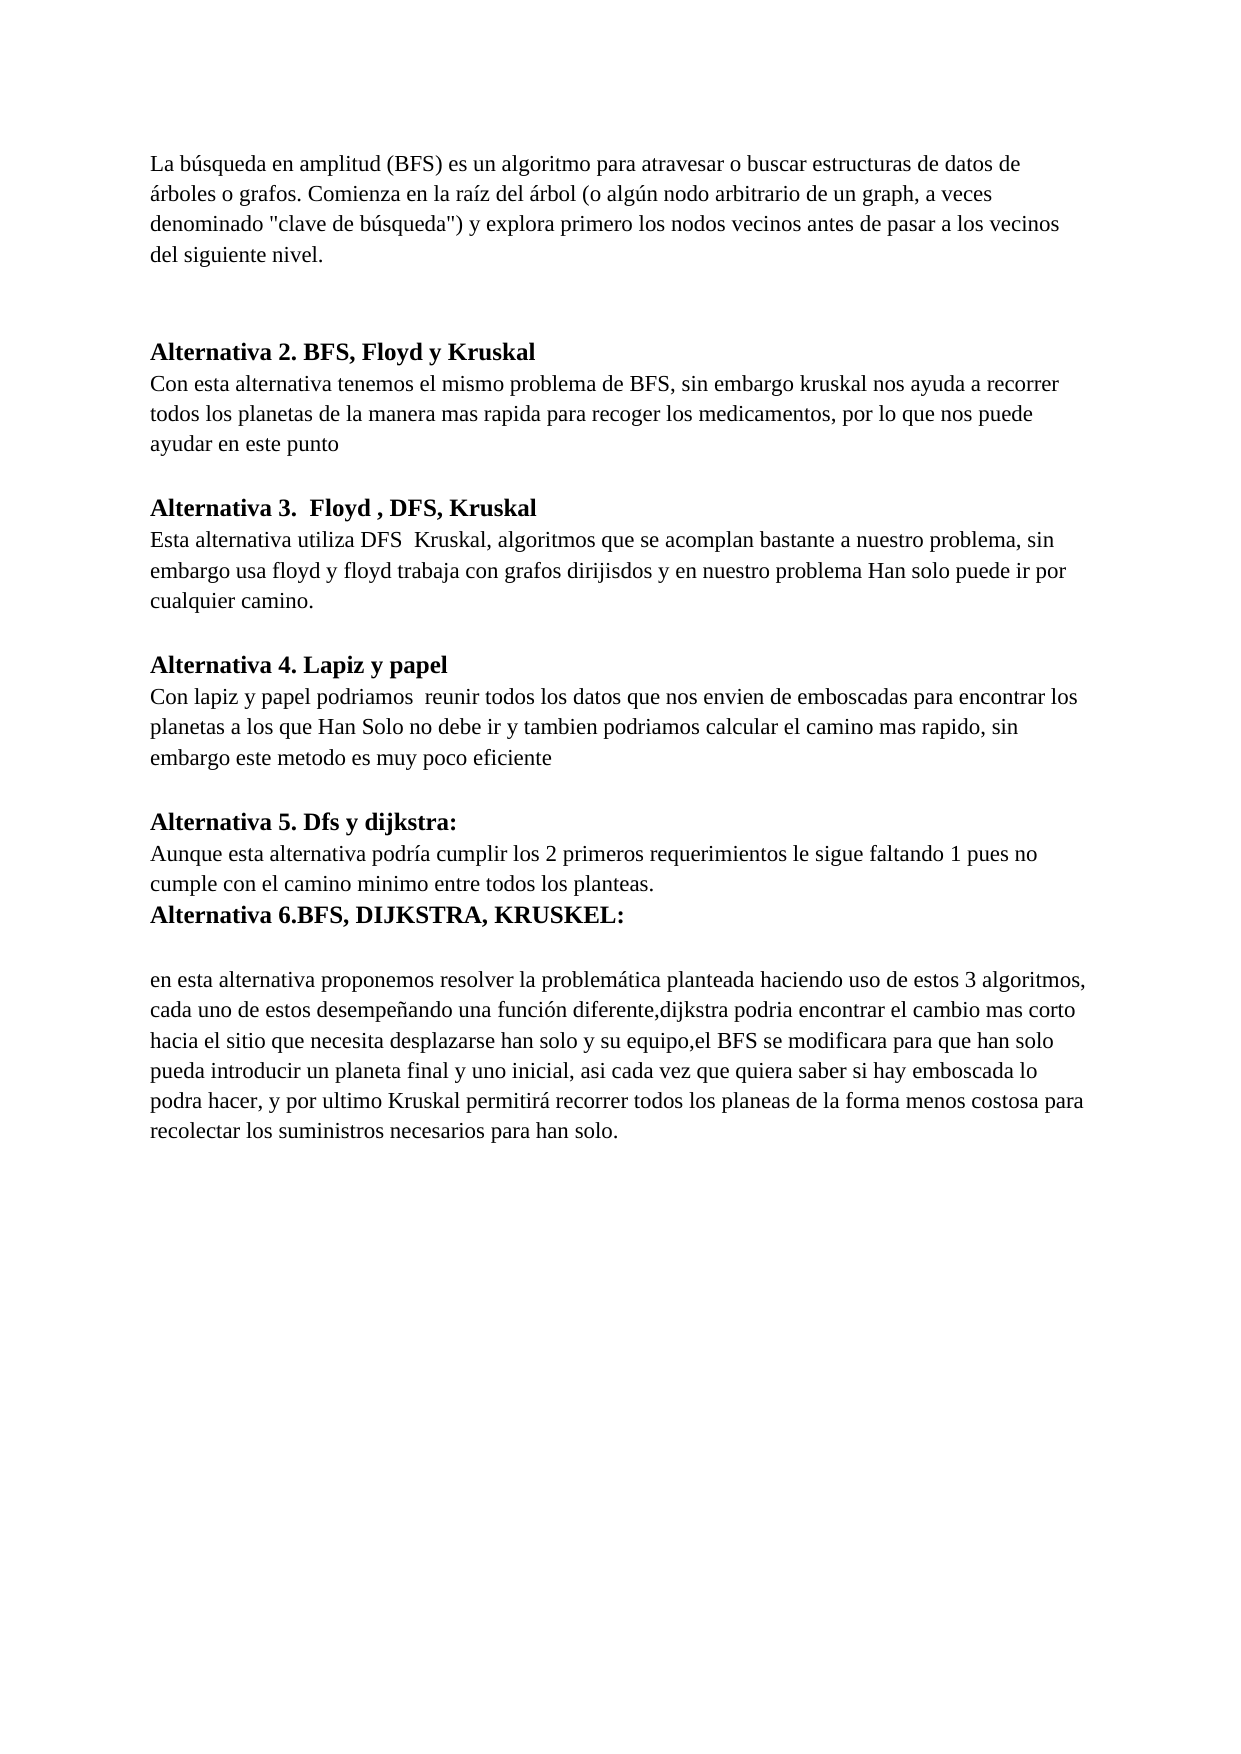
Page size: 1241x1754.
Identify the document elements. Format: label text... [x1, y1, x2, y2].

text Con esta alternativa tenemos el mismo problema de BFS, sin embargo kruskal nos ayuda a recorrer todos los planetas de la manera mas rapida para recoger los medicamentos, por lo que nos puede ayudar en este punto [150, 370, 1090, 457]
text Alternativa 4. Lapiz y papel [150, 650, 1090, 679]
text Esta alternativa utiliza DFS Kruskal, algoritmos que se acomplan bastante a nuestro problema, sin embargo usa floyd y floyd trabaja con grafos dirijisdos y en nuestro problema Han solo puede ir por cualquier camino. [150, 527, 1090, 613]
text Alternativa 2. BFS, Floyd y Kruskal [150, 337, 1090, 366]
text La búsqueda en amplitud (BFS) es un algoritmo para atravesar o buscar estructuras de datos de árboles o grafos. Comienza en la raíz del árbol (o algún nodo arbitrario de un graph, a veces denominado "clave de búsqueda") y explora primero los nodos vecinos antes de pasar a los vecinos del siguiente nivel. [150, 150, 1090, 267]
text Alternativa 3. Floyd , DFS, Kruskal [150, 493, 1090, 522]
text en esta alternativa proponemos resolver la problemática planteada haciendo uso de estos 3 algoritmos, cada uno de estos desempeñando una función diferente,dijkstra podria encontrar el cambio mas corto hacia el sitio que necesita desplazarse han solo y su equipo,el BFS se modificara para que han solo pueda introducir un planeta final y uno inicial, asi cada vez que quiera saber si hay emboscada lo podra hacer, y por ultimo Kruskal permitirá recorrer todos los planeas de la forma menos costosa para recolectar los suministros necesarios para han solo. [150, 966, 1090, 1144]
text Con lapiz y papel podriamos reunir todos los datos que nos envien de emboscadas para encontrar los planetas a los que Han Solo no debe ir y tambien podriamos calcular el camino mas rapido, sin embargo este metodo es muy poco eficiente [150, 683, 1090, 770]
text Alternativa 6.BFS, DIJKSTRA, KRUSKEL: [150, 900, 1090, 929]
text Aunque esta alternativa podría cumplir los 2 primeros requerimientos le sigue faltando 1 pues no cumple con el camino minimo entre todos los planteas. [150, 840, 1090, 896]
text Alternativa 5. Dfs y dijkstra: [150, 807, 1090, 836]
